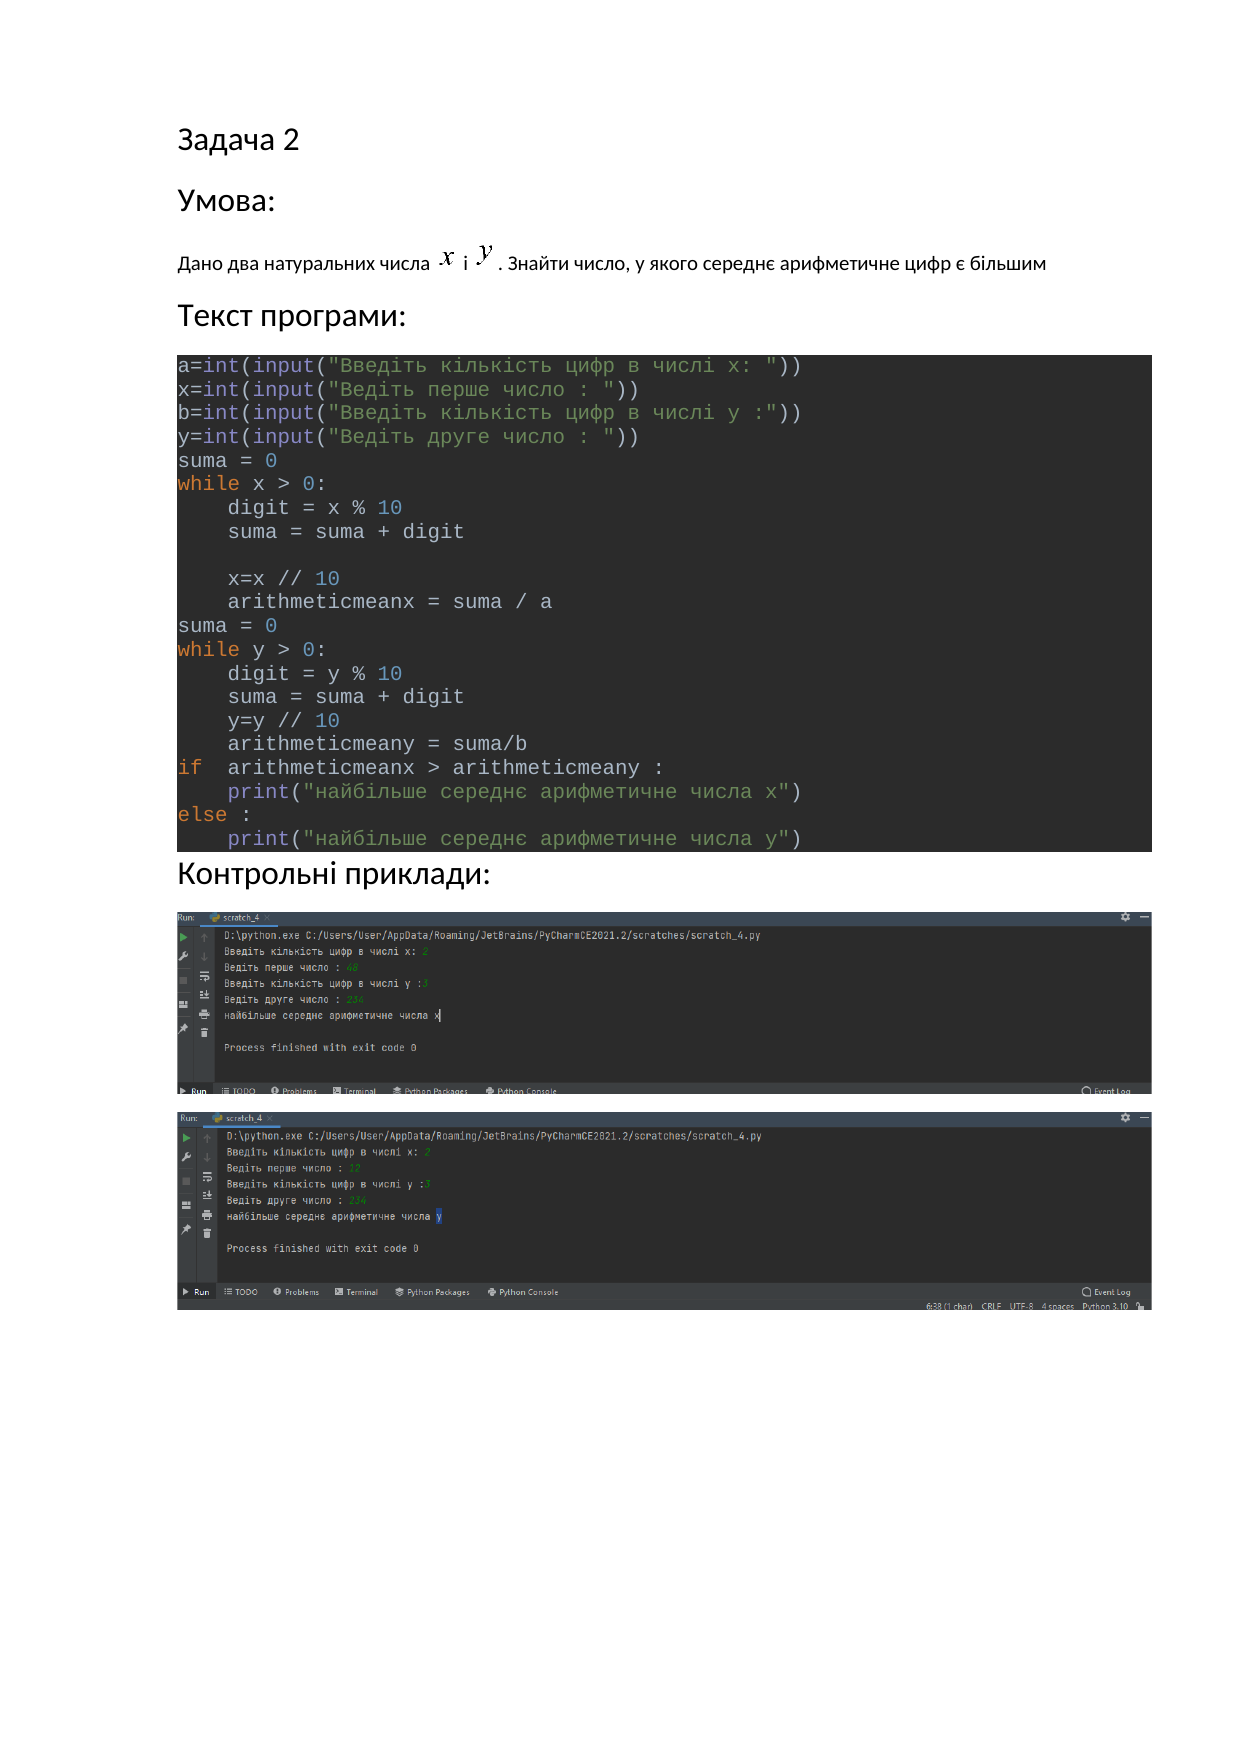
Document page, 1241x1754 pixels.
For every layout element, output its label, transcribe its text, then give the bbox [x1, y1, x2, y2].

text Умова: [177, 179, 1152, 219]
picture [177, 912, 1152, 1094]
text Задача 2 [177, 118, 1152, 159]
text Текст програми: [177, 294, 1152, 335]
text Дано два натуральних числа і . Знайти число, у якого середнє арифметичне цифр є більшим [177, 239, 1152, 276]
picture [435, 245, 459, 271]
picture [177, 1112, 1152, 1310]
picture [472, 239, 498, 271]
text a=int(input("Введіть кількість цифр в числі х: ")) x=int(input("Ведіть перше число : ")) b=int(input("Введіть кількість цифр в числі y :")) y=int(input("Ведіть друге число : ")) suma = 0 while x > 0: digit = x % 10 suma = suma + digit x=x // 10 arithmeticmeanx = suma / a suma = 0 while y > 0: digit = y % 10 suma = suma + digit y=y // 10 arithmeticmeany = suma/b if arithmeticmeanx > arithmeticmeany : print("найбільше середнє арифметичне числа x") else : print("найбільше середнє арифметичне числа y") [177, 355, 1152, 852]
text Контрольні приклади: [177, 852, 1152, 892]
